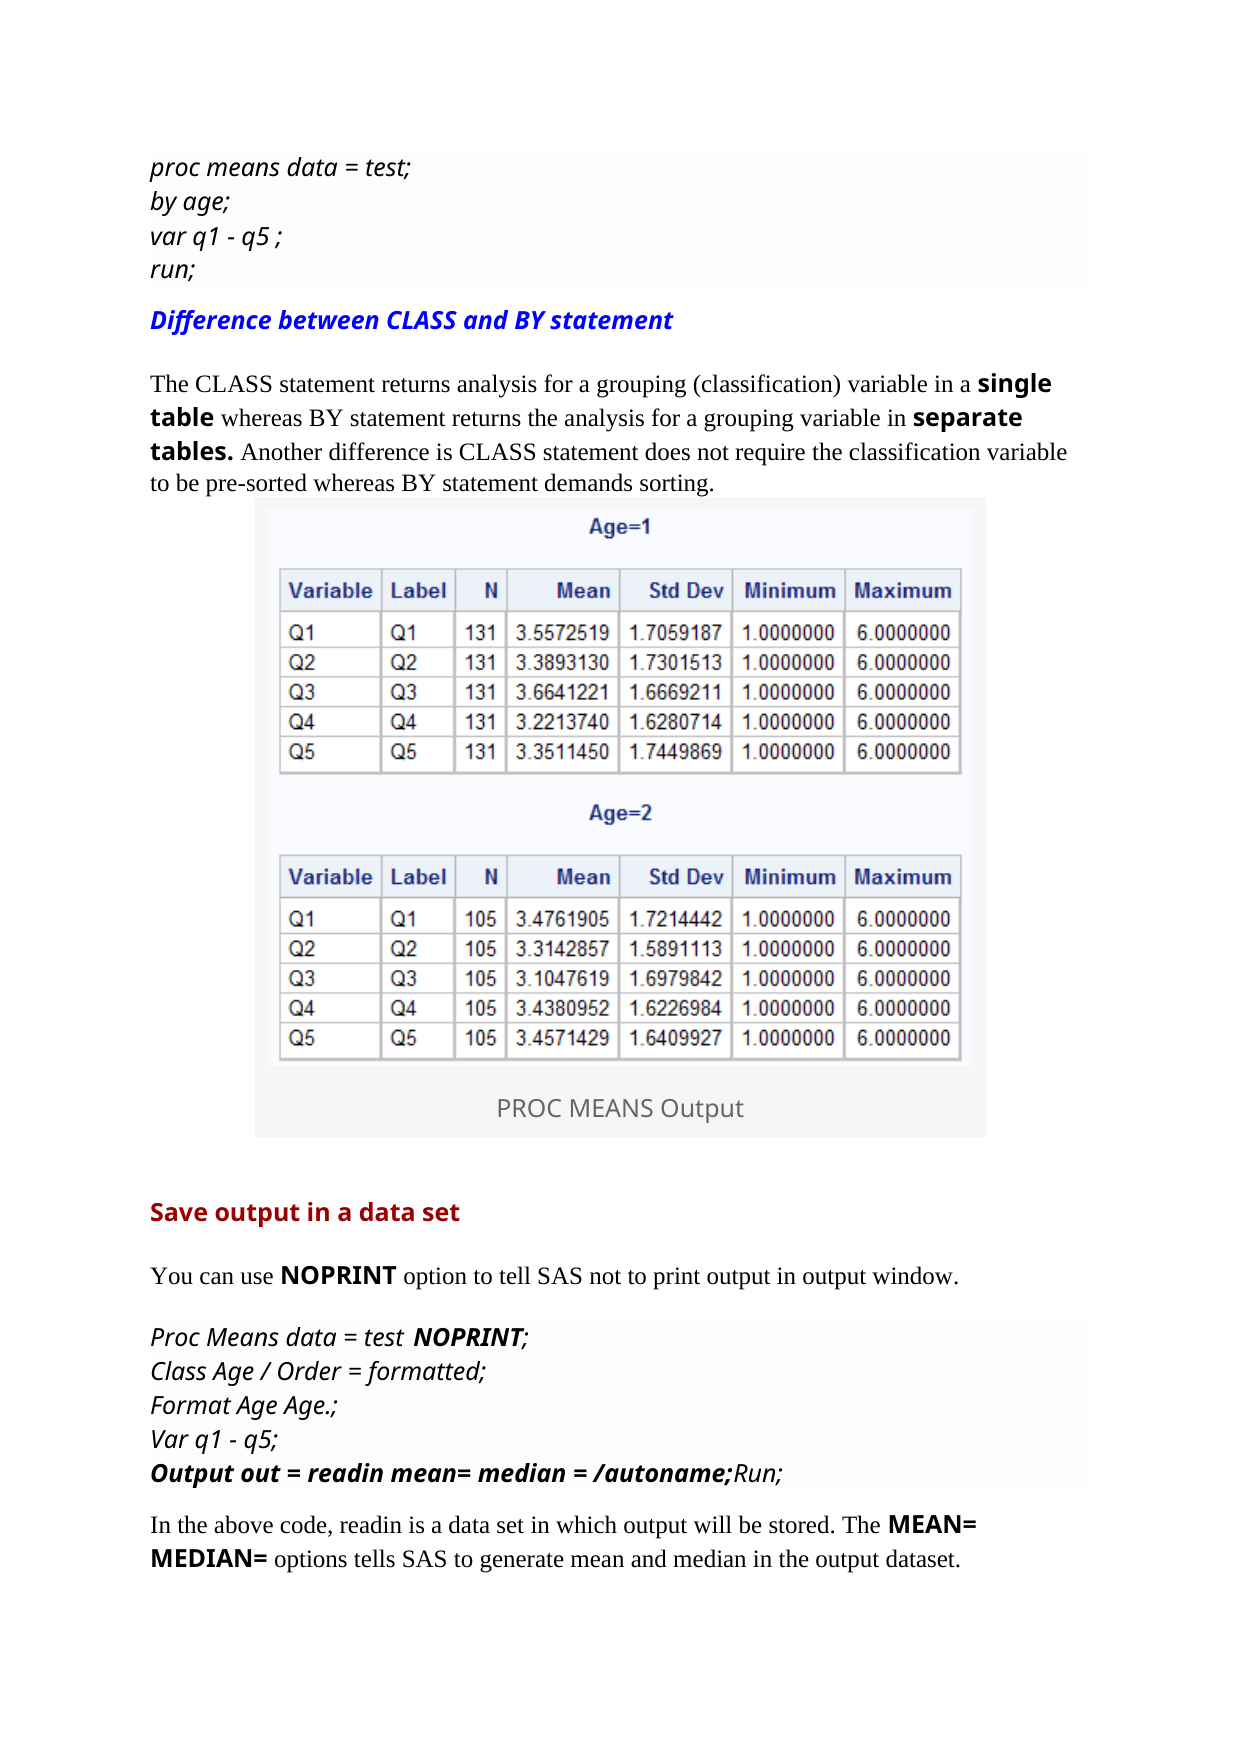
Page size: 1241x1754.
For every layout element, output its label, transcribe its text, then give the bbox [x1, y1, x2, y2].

text Proc Means data = test NOPRINT; Class Age / Order = formatted; Format Age Age.; Var q1 - q5; Output out = readin mean= median = /autoname;Run; [150, 1319, 1090, 1490]
text proc means data = test; by age; var q1 - q5 ; run; [150, 150, 1090, 286]
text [150, 1506, 1090, 1574]
text Save output in a data set You can use NOPRINT option to tell SAS not to print output in output window. [150, 1137, 1090, 1319]
table_cell PROC MEANS Output [255, 1078, 986, 1137]
picture [267, 509, 973, 1066]
text Difference between CLASS and BY statement The CLASS statement returns analysis for a grouping (classification) variable in a single table whereas BY statement returns the analysis for a grouping variable in separate tables. Another difference is CLASS statement does not require the classification variable to be pre-sorted whereas BY statement demands sorting. [150, 303, 1090, 497]
table_header [255, 497, 986, 1078]
